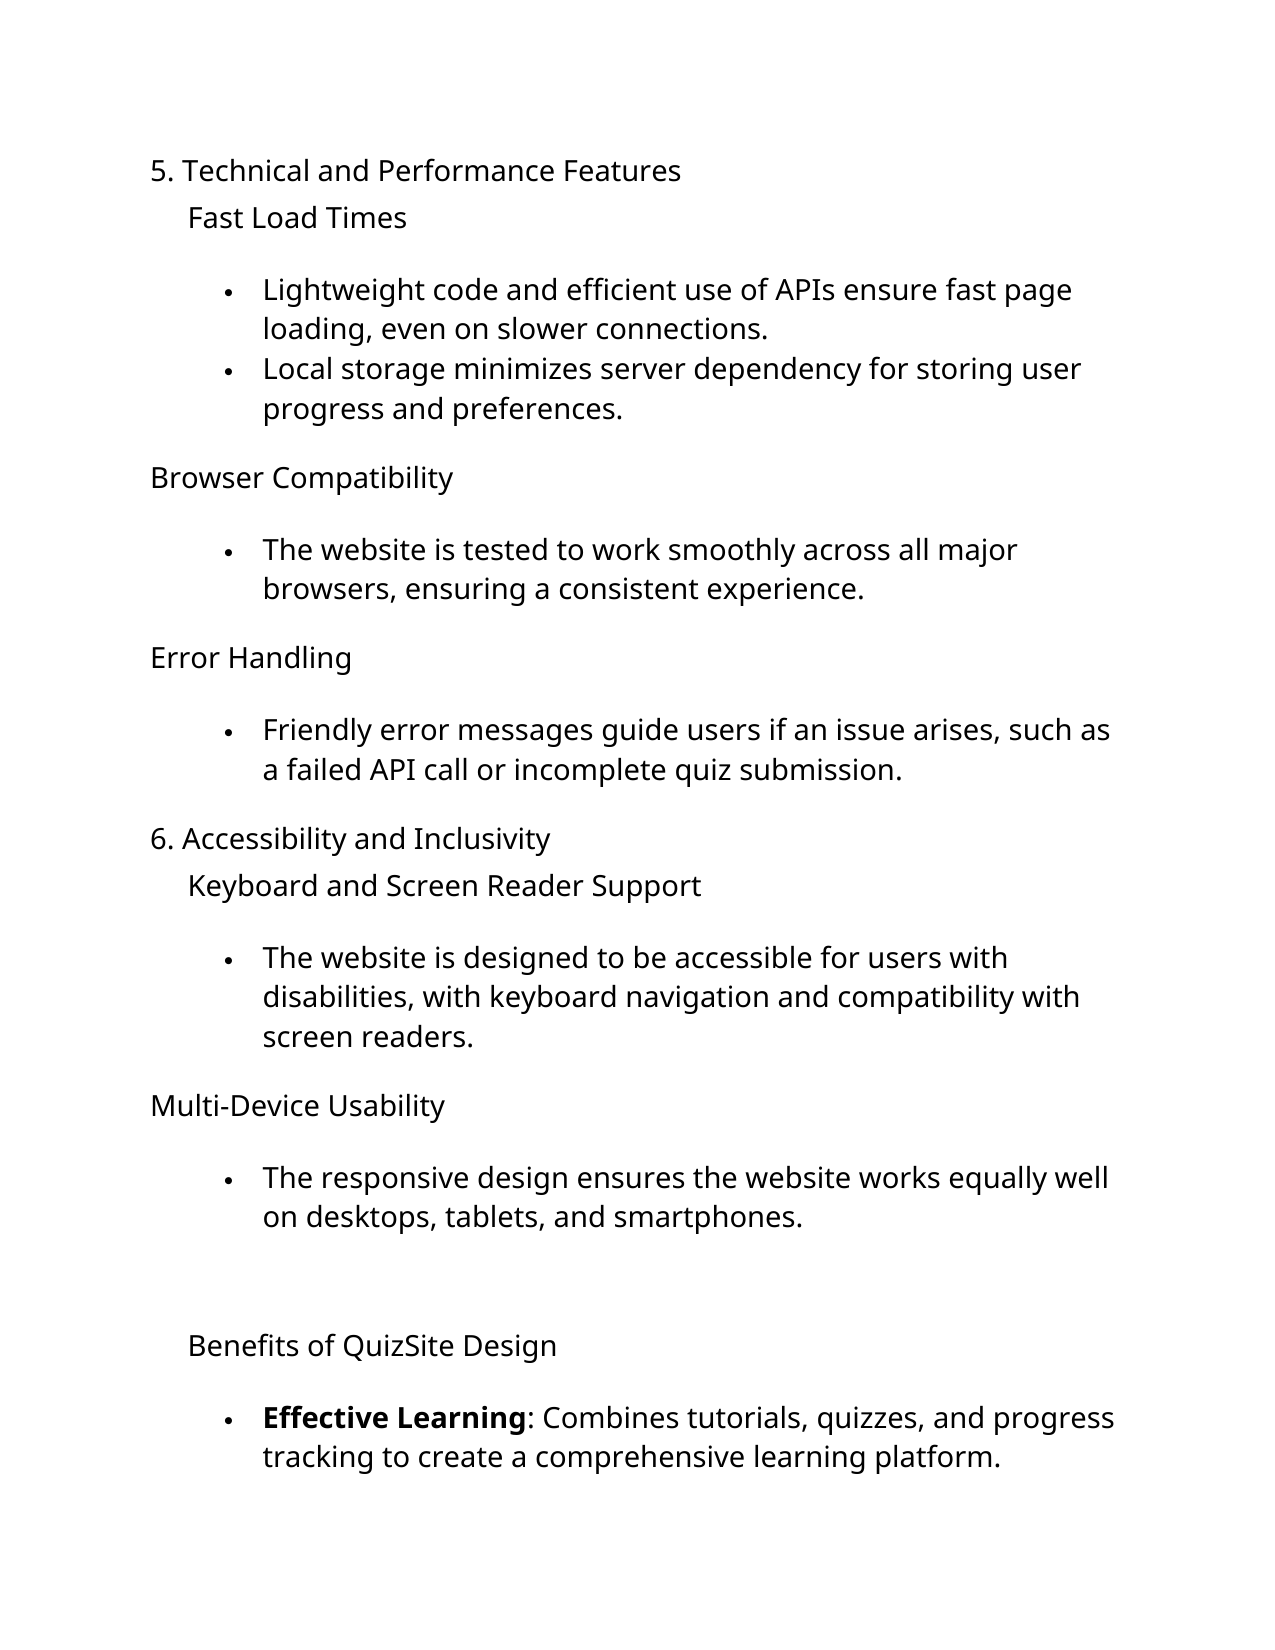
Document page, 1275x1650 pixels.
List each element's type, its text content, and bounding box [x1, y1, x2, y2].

subtitle 6. Accessibility and Inclusivity [150, 818, 1125, 858]
subtitle Benefits of QuizSite Design [187, 1325, 1125, 1365]
subtitle Keyboard and Screen Reader Support [187, 865, 1125, 904]
subtitle Error Handling [150, 637, 1125, 677]
list Effective Learning: Combines tutorials, quizzes, and progress tracking to create a comprehensive learning platform. [225, 1397, 1125, 1476]
list The website is tested to work smoothly across all major browsers, ensuring a consistent experience. [225, 529, 1125, 608]
list Local storage minimizes server dependency for storing user progress and preferences. [225, 348, 1125, 428]
list Friendly error messages guide users if an issue arises, such as a failed API call or incomplete quiz submission. [225, 709, 1125, 789]
list Lightweight code and efficient use of APIs ensure fast page loading, even on slower connections. [225, 269, 1125, 348]
list The website is designed to be accessible for users with disabilities, with keyboard navigation and compatibility with screen readers. [225, 937, 1125, 1056]
subtitle Multi-Device Usability [150, 1085, 1125, 1125]
subtitle Browser Compatibility [150, 457, 1125, 497]
subtitle Fast Load Times [187, 197, 1125, 237]
list The responsive design ensures the website works equally well on desktops, tablets, and smartphones. [225, 1157, 1125, 1236]
subtitle 5. Technical and Performance Features [150, 150, 1125, 190]
